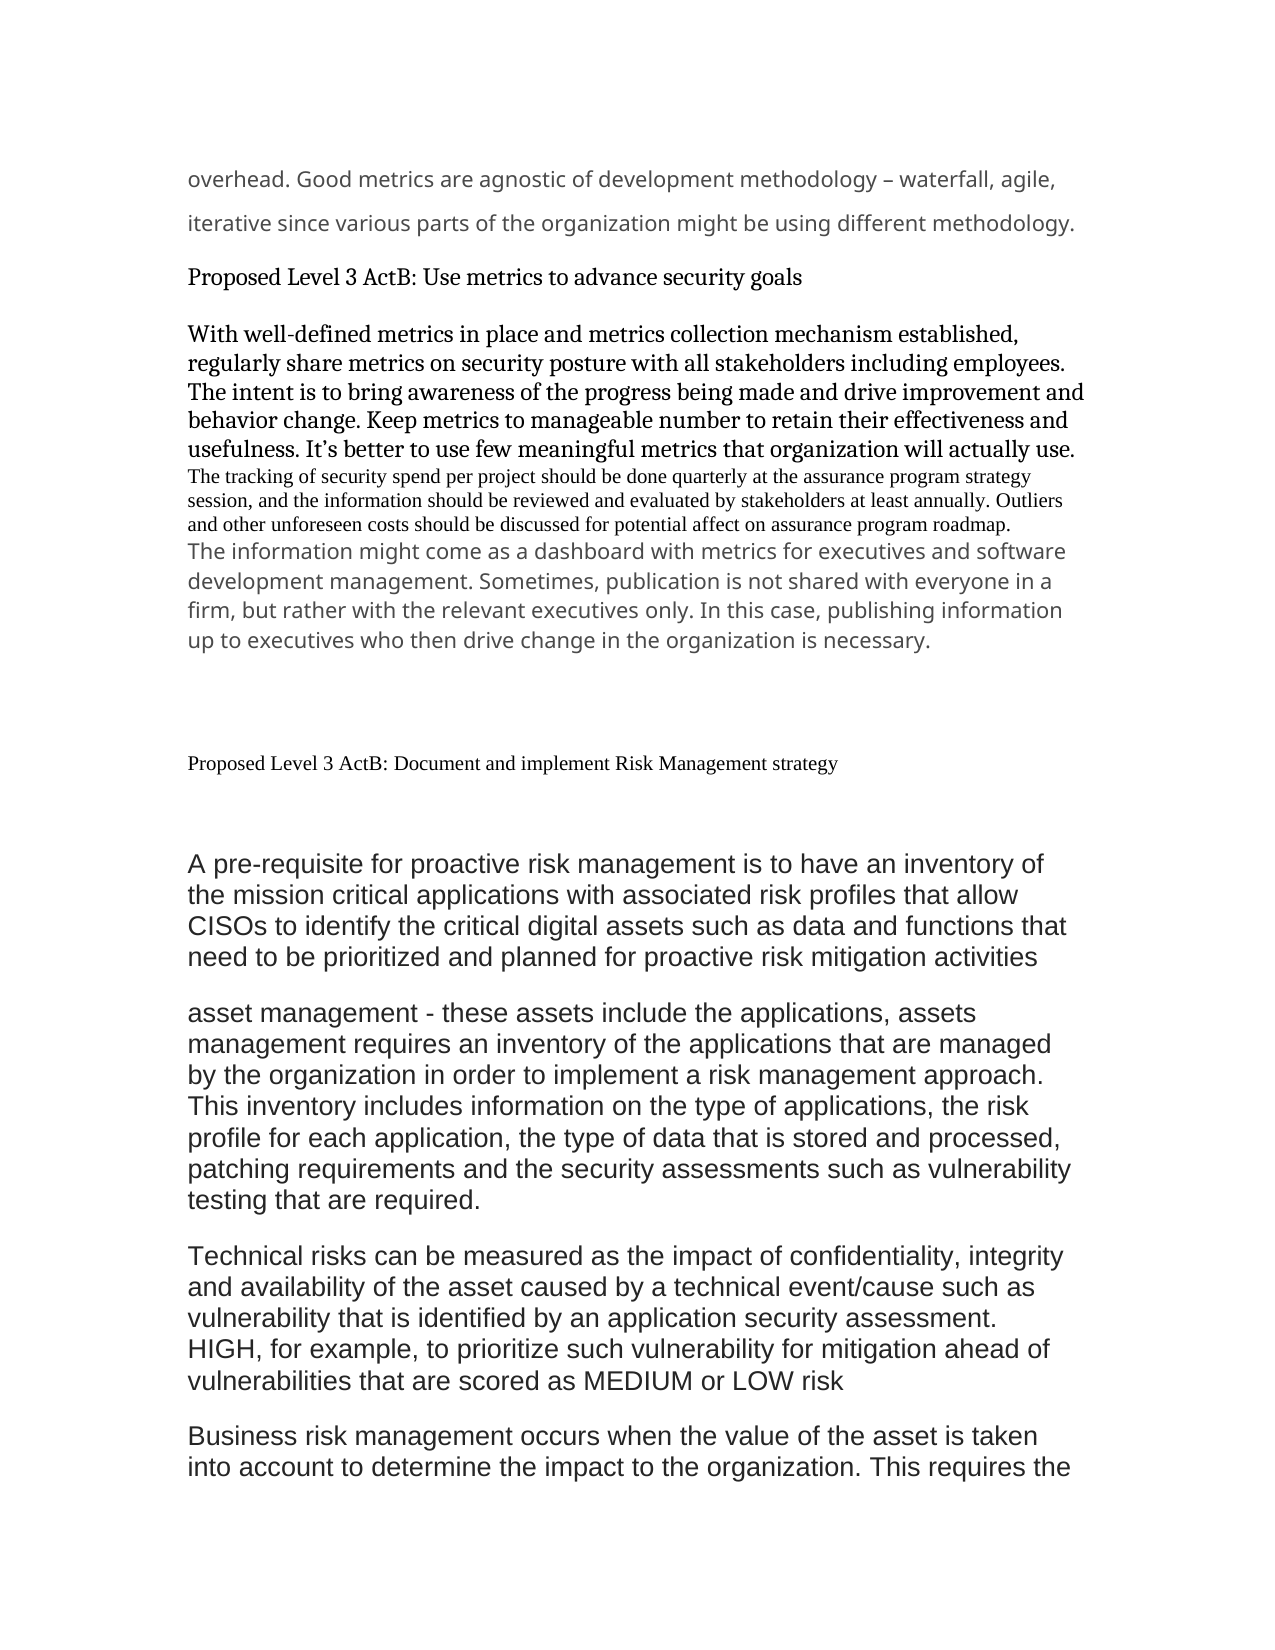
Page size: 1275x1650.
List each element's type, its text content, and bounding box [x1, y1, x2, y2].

text With well-defined metrics in place and metrics collection mechanism established, regularly share metrics on security posture with all stakeholders including employees. The intent is to bring awareness of the progress being made and drive improvement and behavior change. Keep metrics to manageable number to retain their effectiveness and usefulness. It’s better to use few meaningful metrics that organization will actually use. The tracking of security spend per project should be done quarterly at the assurance program strategy session, and the information should be reviewed and evaluated by stakeholders at least annually. Outliers and other unforeseen costs should be discussed for potential affect on assurance program roadmap. [187, 320, 1087, 536]
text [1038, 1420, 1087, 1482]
text Proposed Level 3 ActB: Use metrics to advance security goals [187, 262, 1087, 291]
text Proposed Level 3 ActB: Document and implement Risk Management strategy [187, 751, 1087, 775]
text asset management - these assets include the applications, assets management requires an inventory of the applications that are managed by the organization in order to implement a risk management approach. This inventory includes information on the type of applications, the risk profile for each application, the type of data that is stored and processed, patching requirements and the security assessments such as vulnerability testing that are required. [489, 997, 1087, 1215]
text HIGH, for example, to prioritize such vulnerability for mitigation ahead of vulnerabilities that are scored as MEDIUM or LOW risk [187, 1333, 1087, 1396]
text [187, 150, 1087, 237]
text Technical risks can be measured as the impact of confidentiality, integrity and availability of the asset caused by a technical event/cause such as vulnerability that is identified by an application security assessment. [187, 1239, 1087, 1333]
